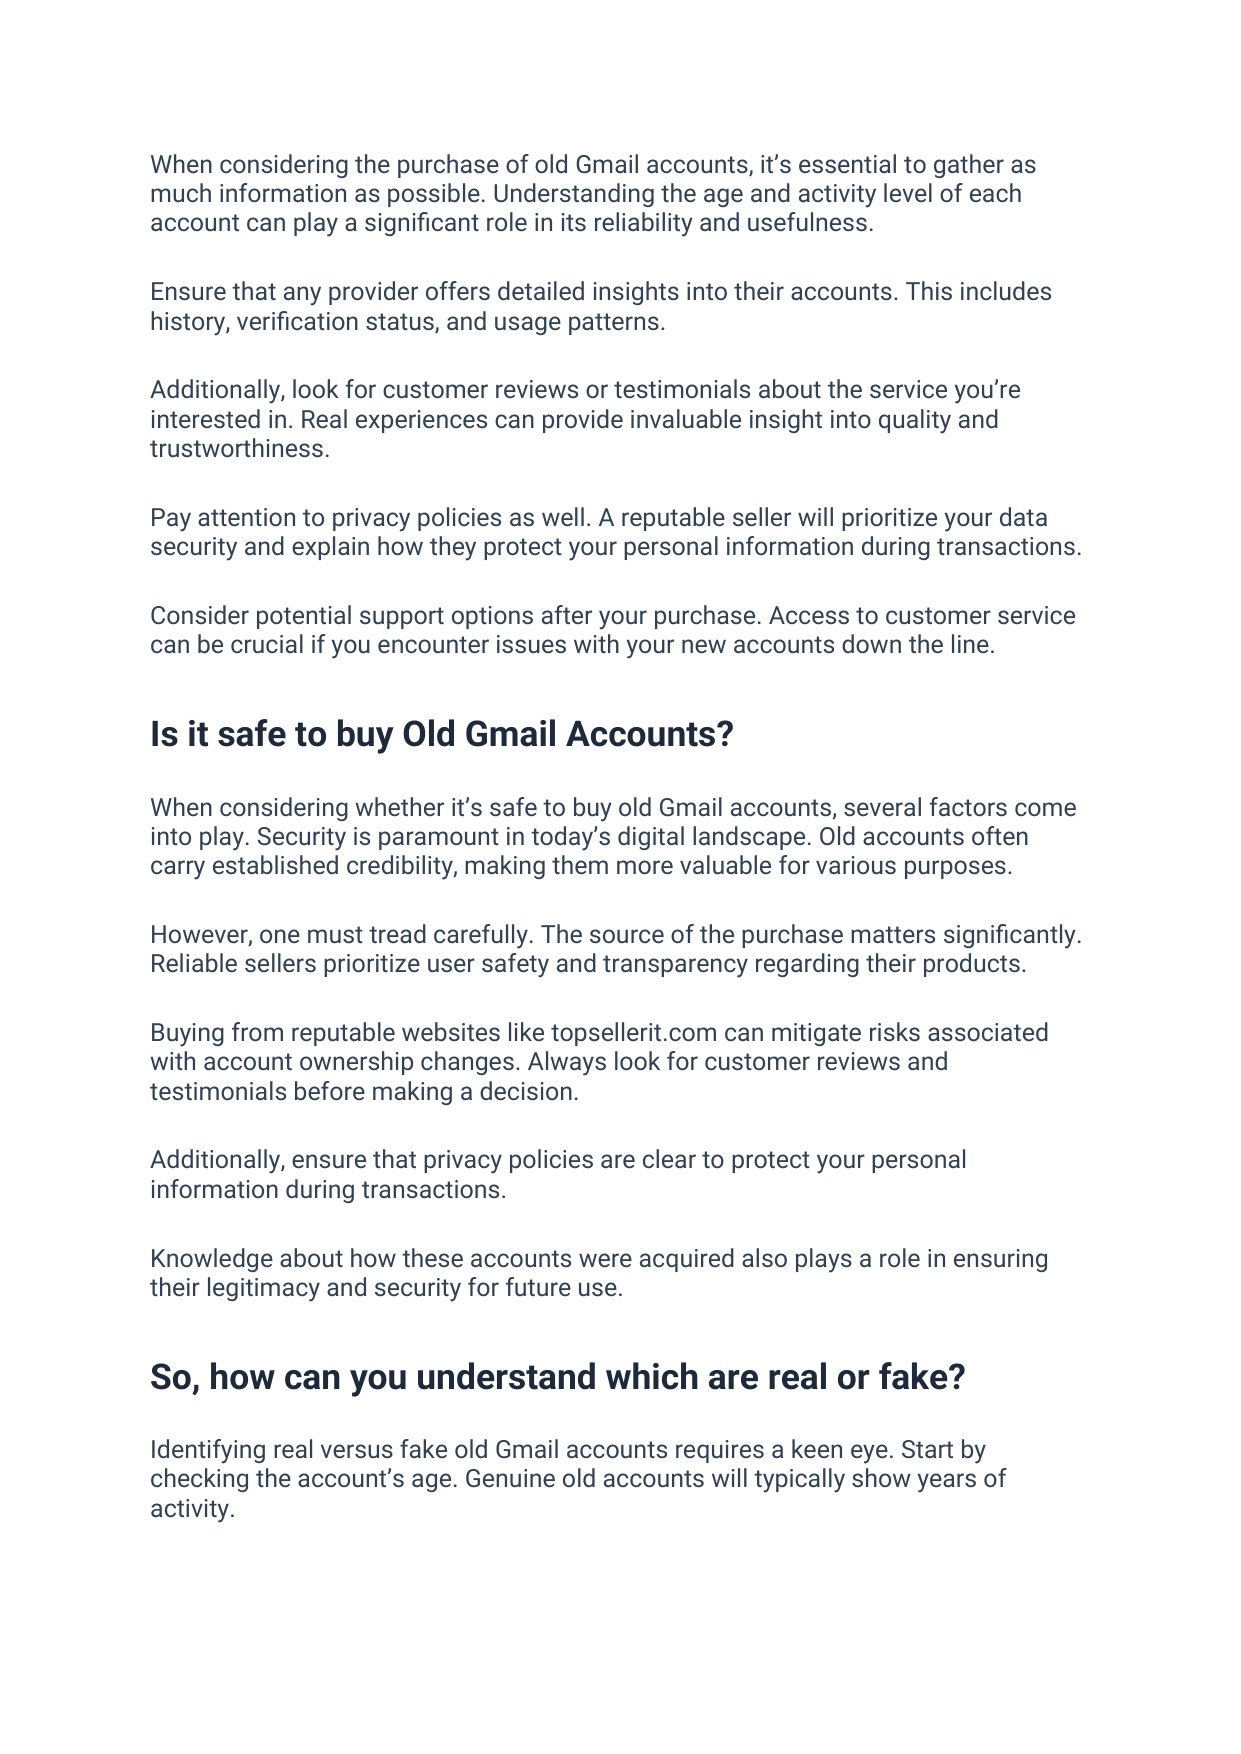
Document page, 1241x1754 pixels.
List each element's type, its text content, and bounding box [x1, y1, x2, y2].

subtitle Is it safe to buy Old Gmail Accounts? [150, 714, 1090, 755]
text Consider potential support options after your purchase. Access to customer service can be crucial if you encounter issues with your new accounts down the line. [150, 601, 1090, 659]
text Pay attention to privacy policies as well. A reputable seller will prioritize your data security and explain how they protect your personal information during transactions. [150, 503, 1090, 561]
subtitle So, how can you understand which are real or fake? [150, 1356, 1090, 1398]
text When considering the purchase of old Gmail accounts, it’s essential to gather as much information as possible. Understanding the age and activity level of each account can play a significant role in its reliability and usefulness. [150, 150, 1090, 238]
text Additionally, ensure that privacy policies are clear to protect your personal information during transactions. [150, 1146, 1090, 1204]
text Additionally, look for customer reviews or testimonials about the service you’re interested in. Real experiences can provide invaluable insight into quality and trustworthiness. [150, 376, 1090, 463]
text When considering whether it’s safe to buy old Gmail accounts, several factors come into play. Security is paramount in today’s digital landscape. Old accounts often carry established credibility, making them more valuable for various purposes. [150, 793, 1090, 881]
text Ensure that any provider offers detailed insights into their accounts. This includes history, verification status, and usage patterns. [150, 277, 1090, 336]
text Identifying real versus fake old Gmail accounts requires a keen eye. Start by checking the account’s age. Genuine old accounts will typically show years of activity. [150, 1435, 1090, 1523]
text Buying from reputable websites like topsellerit.com can mitigate risks associated with account ownership changes. Always look for customer reviews and testimonials before making a decision. [150, 1018, 1090, 1106]
text However, one must tread carefully. The source of the purchase matters significantly. Reliable sellers prioritize user safety and transparency regarding their products. [150, 920, 1090, 979]
text Knowledge about how these accounts were acquired also plays a role in ensuring their legitimacy and security for future use. [150, 1244, 1090, 1302]
